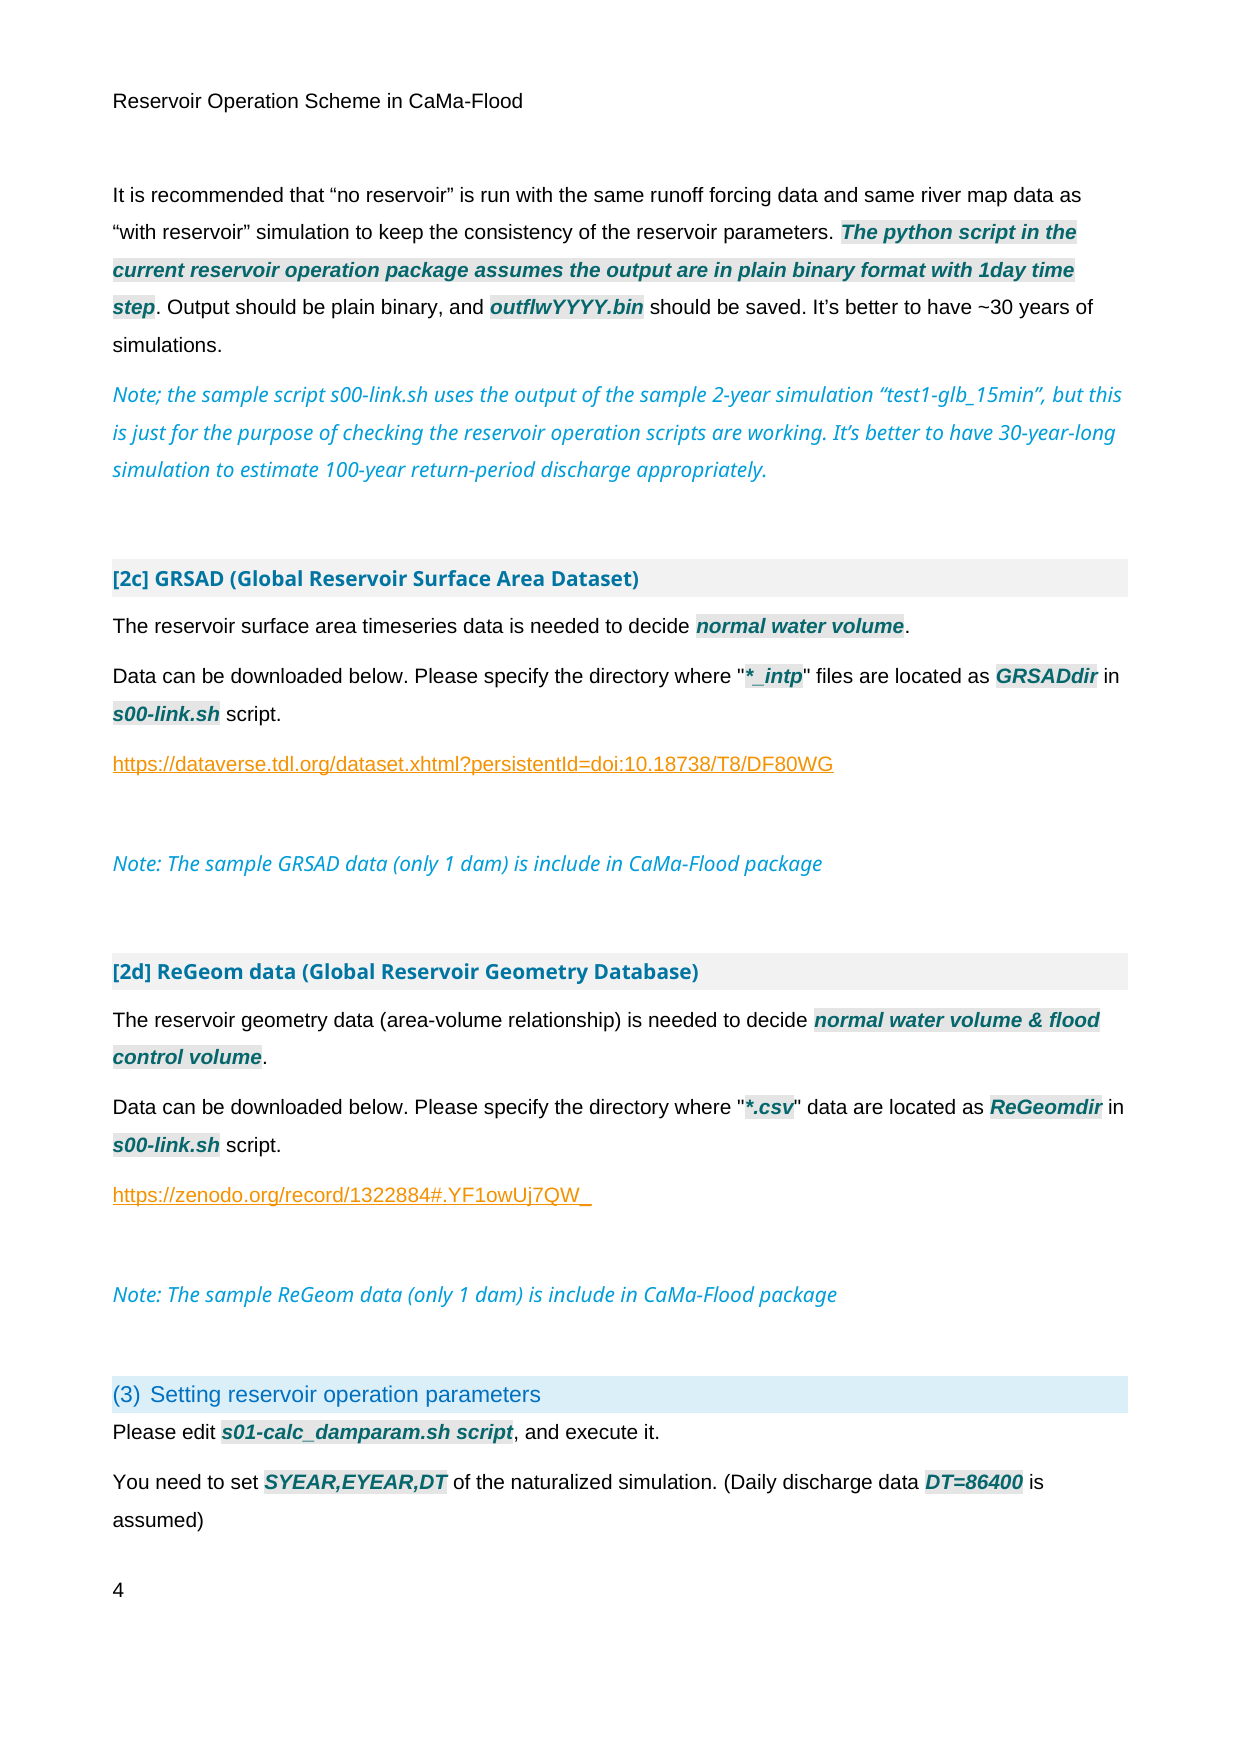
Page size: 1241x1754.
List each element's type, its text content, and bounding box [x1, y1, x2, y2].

text Note: The sample ReGeom data (only 1 dam) is include in CaMa-Flood package [112, 1276, 1128, 1313]
text It is recommended that “no reservoir” is run with the same runoff forcing data and same river map data as “with reservoir” simulation to keep the consistency of the reservoir parameters. The python script in the current reservoir operation package assumes the output are in plain binary format with 1day time step. Output should be plain binary, and outflwYYYY.bin should be saved. It’s better to have ~30 years of simulations. [112, 176, 1128, 363]
text Note; the sample script s00-link.sh uses the output of the sample 2-year simulation “test1-glb_15min”, but this is just for the purpose of checking the reservoir operation scripts are working. It’s better to have 30-year-long simulation to estimate 100-year return-period discharge appropriately. [112, 376, 1128, 488]
text You need to set SYEAR,EYEAR,DT of the naturalized simulation. (Daily discharge data DT=86400 is assumed) [112, 1463, 1128, 1538]
text The reservoir surface area timeseries data is needed to decide normal water volume. [112, 607, 1128, 644]
subtitle [2d] ReGeom data (Global Reservoir Geometry Database) [112, 953, 1128, 990]
text https://dataverse.tdl.org/dataset.xhtml?persistentId=doi:10.18738/T8/DF80WG [112, 744, 1128, 782]
text Data can be downloaded below. Please specify the directory where "*.csv" data are located as ReGeomdir in s00-link.sh script. [112, 1088, 1128, 1163]
subtitle [2c] GRSAD (Global Reservoir Surface Area Dataset) [112, 559, 1128, 597]
text Note: The sample GRSAD data (only 1 dam) is include in CaMa-Flood package [112, 844, 1128, 882]
text Please edit s01-calc_damparam.sh script, and execute it. [112, 1413, 1128, 1451]
text Data can be downloaded below. Please specify the directory where "*_intp" files are located as GRSADdir in s00-link.sh script. [112, 657, 1128, 732]
text https://zenodo.org/record/1322884#.YF1owUj7QW_ [112, 1176, 1128, 1213]
text The reservoir geometry data (area-volume relationship) is needed to decide normal water volume & flood control volume. [112, 1001, 1128, 1076]
subtitle Setting reservoir operation parameters [112, 1376, 1128, 1413]
